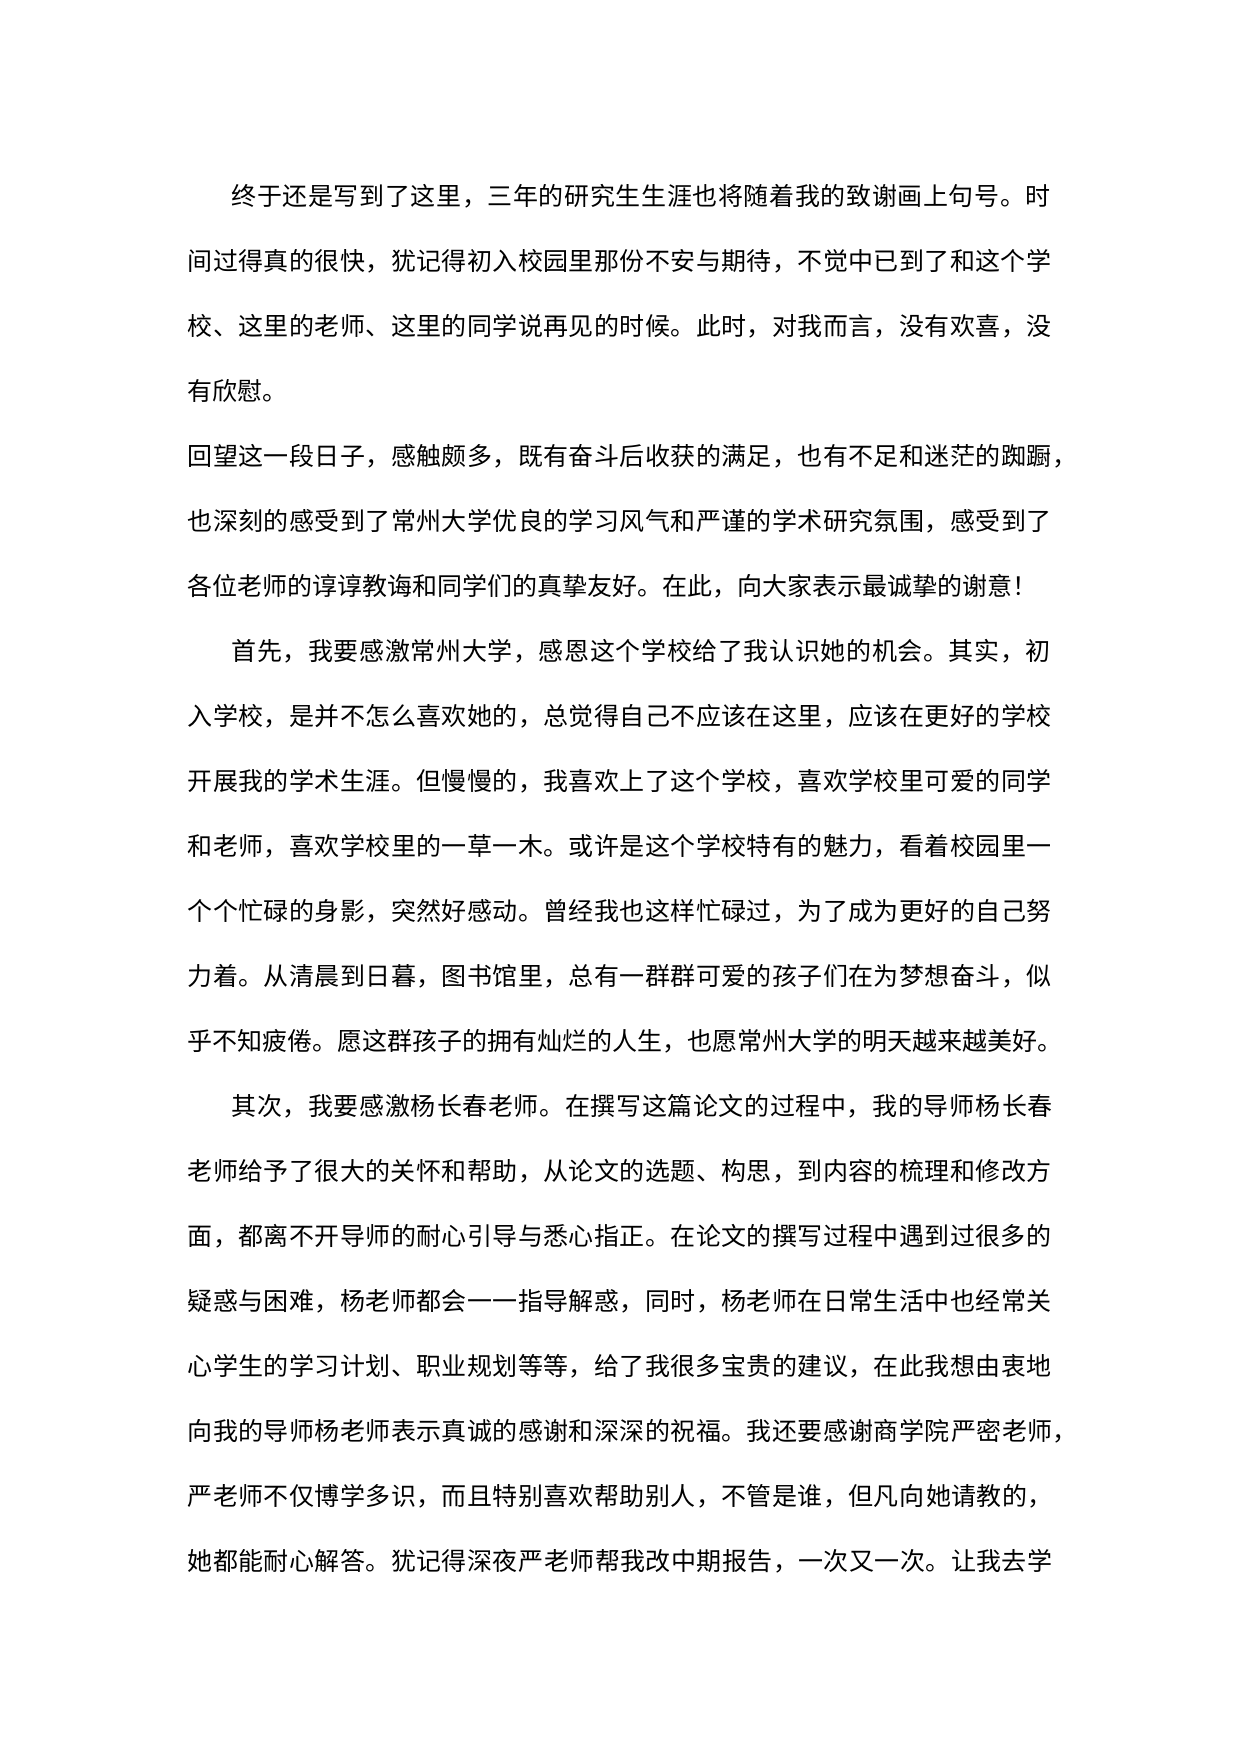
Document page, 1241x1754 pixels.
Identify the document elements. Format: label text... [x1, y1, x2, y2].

text 终于还是写到了这里，三年的研究生生涯也将随着我的致谢画上句号。时间过得真的很快，犹记得初入校园里那份不安与期待，不觉中已到了和这个学校、这里的老师、这里的同学说再见的时候。此时，对我而言，没有欢喜，没有欣慰。 [187, 162, 1053, 422]
text 回望这一段日子，感触颇多，既有奋斗后收获的满足，也有不足和迷茫的踟蹰，也深刻的感受到了常州大学优良的学习风气和严谨的学术研究氛围，感受到了各位老师的谆谆教诲和同学们的真挚友好。在此，向大家表示最诚挚的谢意！ [187, 422, 1053, 617]
text 首先，我要感激常州大学，感恩这个学校给了我认识她的机会。其实，初入学校，是并不怎么喜欢她的，总觉得自己不应该在这里，应该在更好的学校开展我的学术生涯。但慢慢的，我喜欢上了这个学校，喜欢学校里可爱的同学和老师，喜欢学校里的一草一木。或许是这个学校特有的魅力，看着校园里一个个忙碌的身影，突然好感动。曾经我也这样忙碌过，为了成为更好的自己努力着。从清晨到日暮，图书馆里，总有一群群可爱的孩子们在为梦想奋斗，似乎不知疲倦。愿这群孩子的拥有灿烂的人生，也愿常州大学的明天越来越美好。 [187, 617, 1053, 1072]
